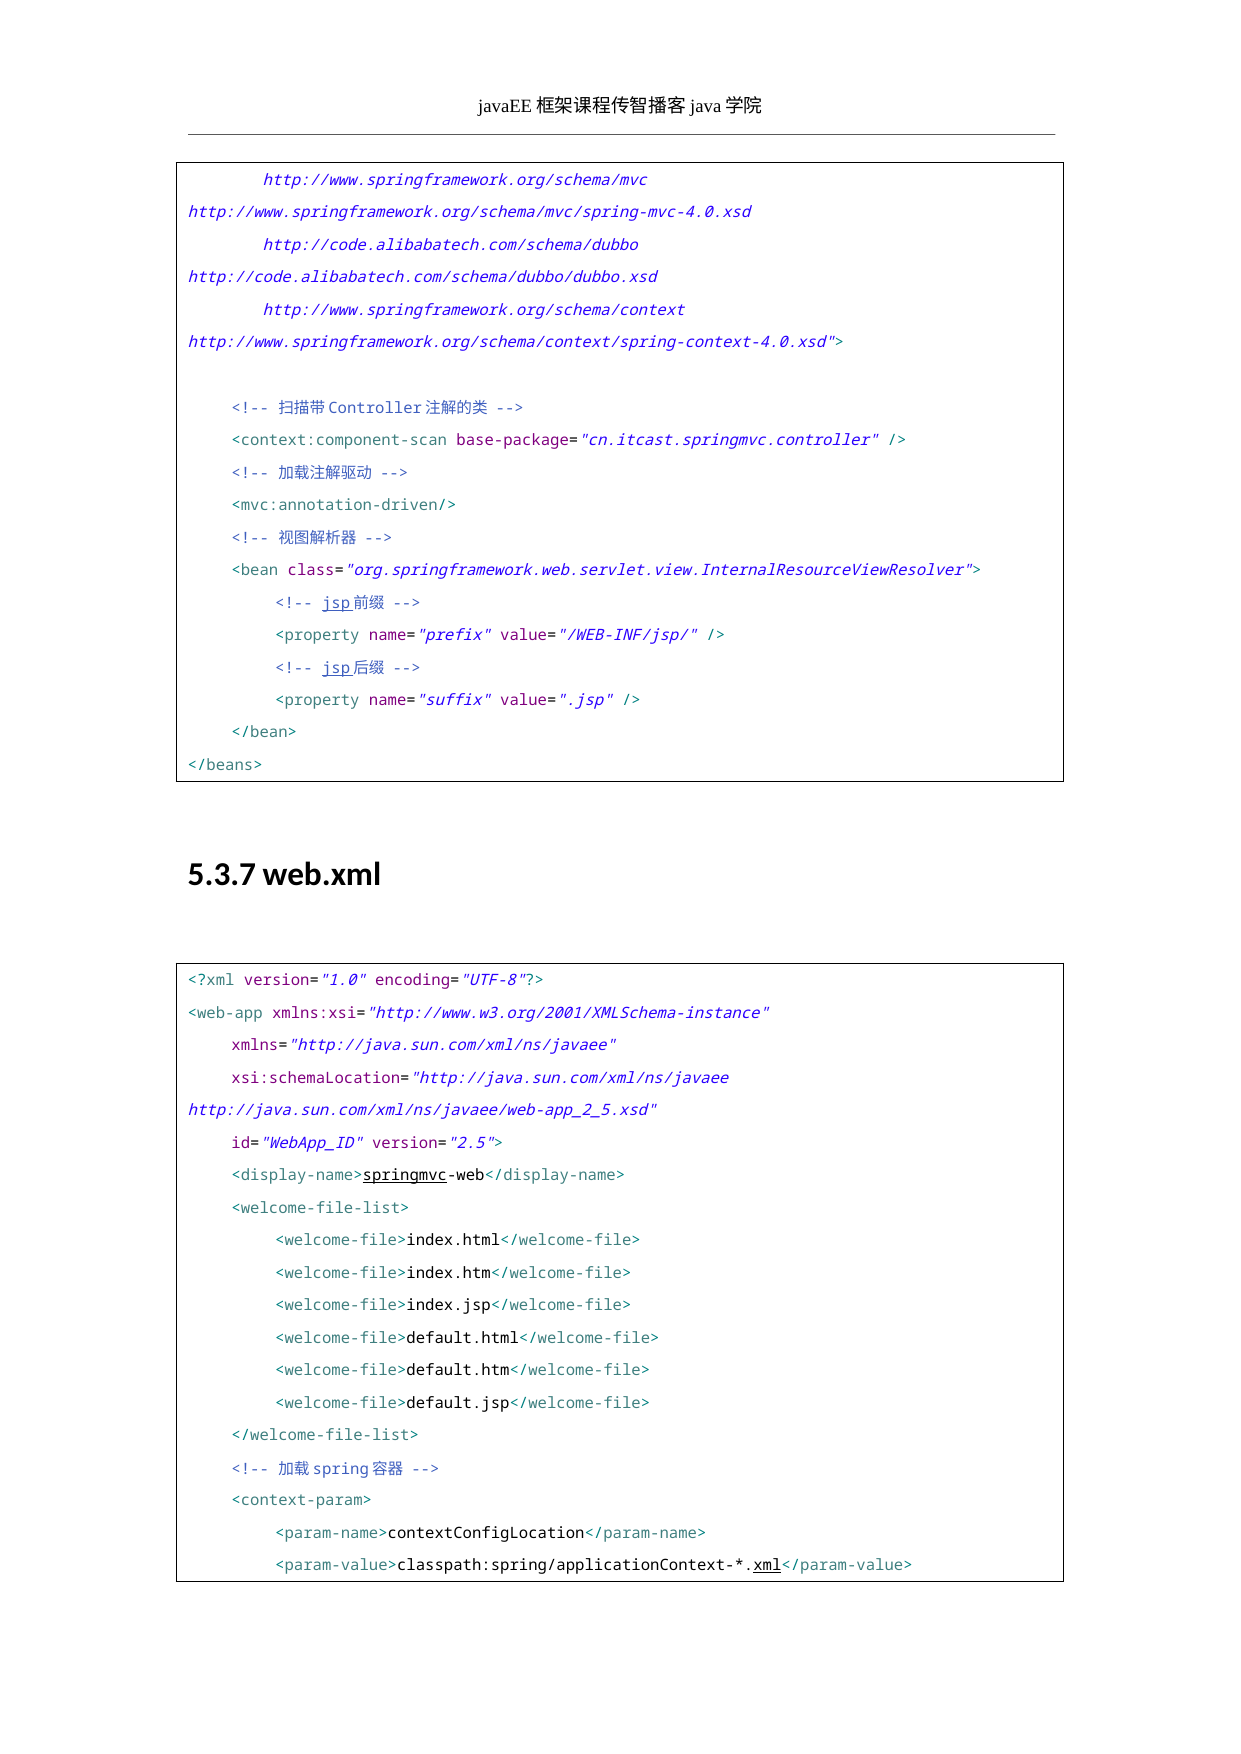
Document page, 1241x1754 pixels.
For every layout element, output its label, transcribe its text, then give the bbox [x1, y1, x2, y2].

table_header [177, 964, 1063, 1581]
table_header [177, 163, 1063, 781]
subtitle web.xml [187, 841, 1053, 906]
